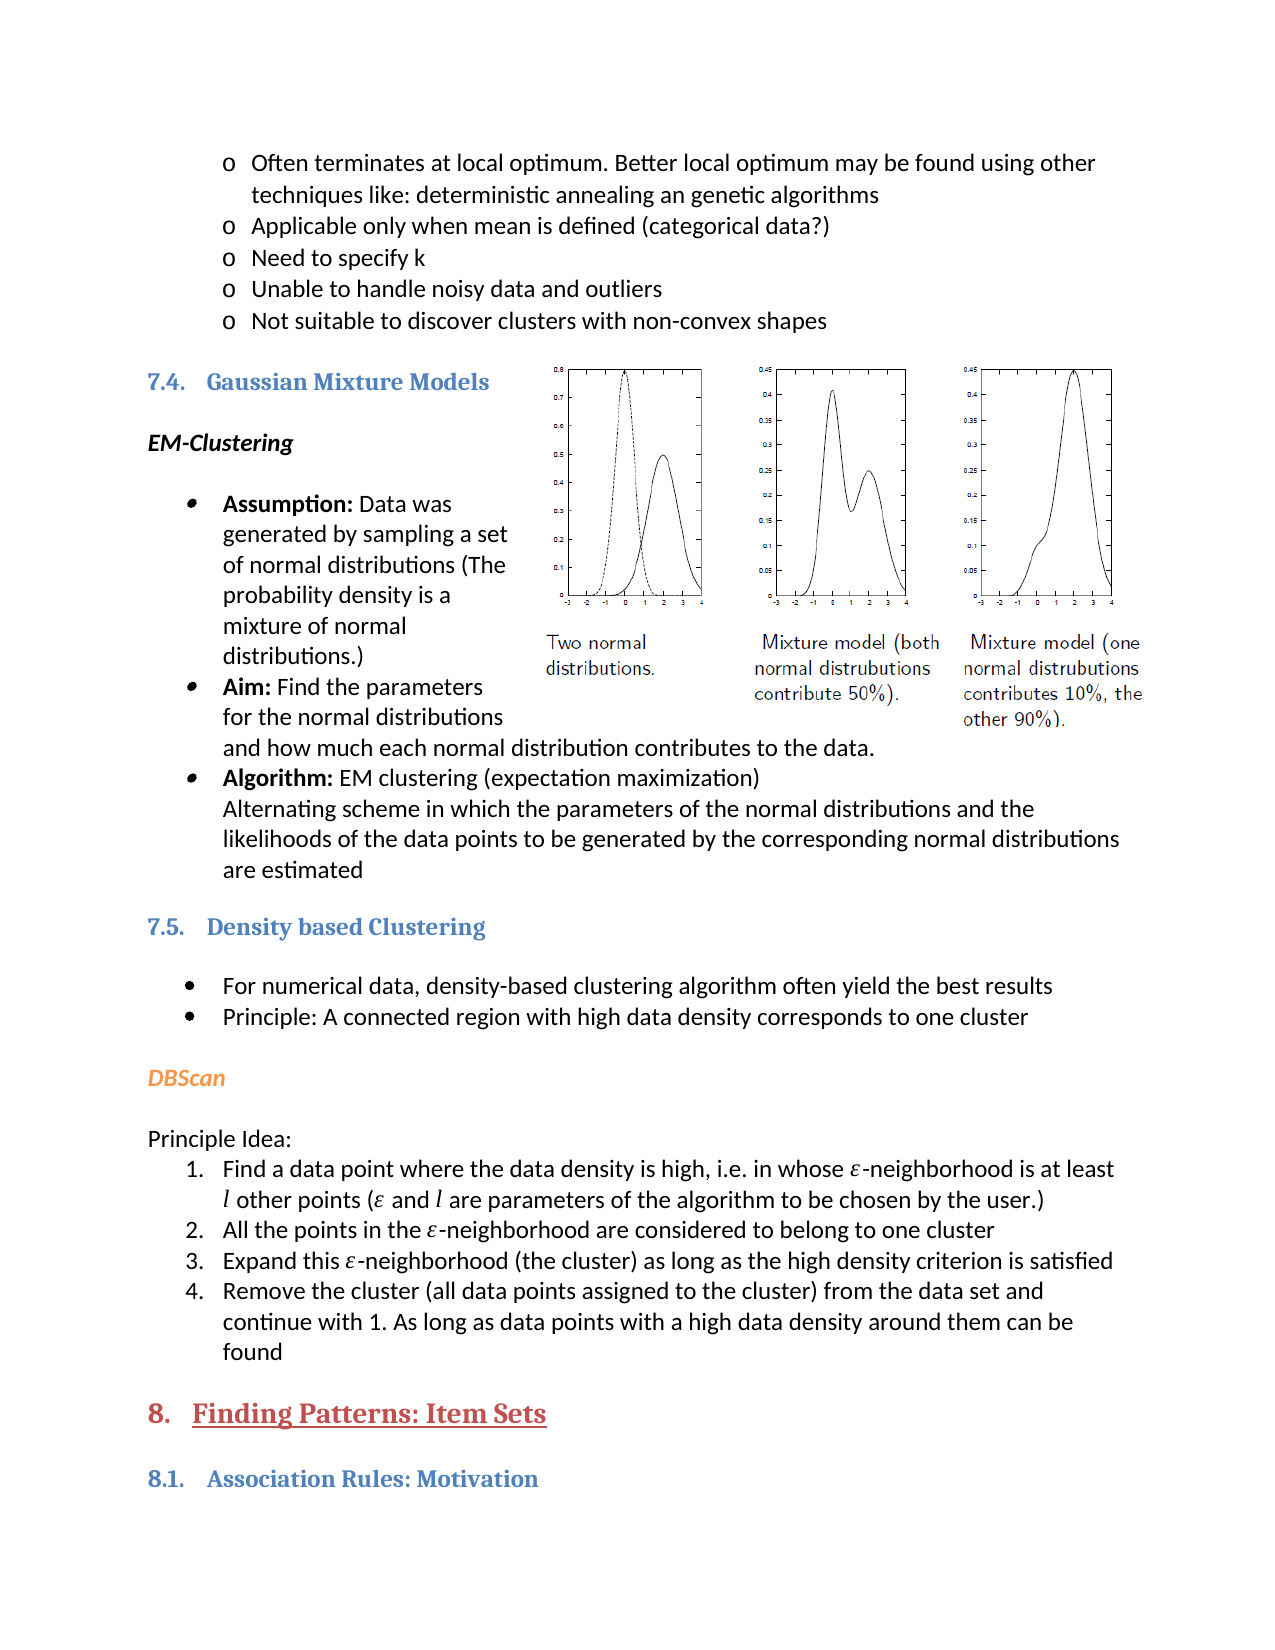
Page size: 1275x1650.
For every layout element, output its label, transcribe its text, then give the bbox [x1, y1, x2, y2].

list Density based Clustering [148, 913, 1127, 941]
text Alternating scheme in which the parameters of the normal distributions and the likelihoods of the data points to be generated by the corresponding normal distributions are estimated [223, 793, 1127, 884]
list Finding Patterns: Item Sets [148, 1397, 1127, 1431]
list Algorithm: EM clustering (expectation maximization) [185, 762, 1127, 793]
list Assumption: Data was generated by sampling a set of normal distributions (The probability density is a mixture of normal distributions.) [185, 488, 536, 671]
text DBScan [148, 1062, 1127, 1092]
text Principle Idea: [148, 1123, 1127, 1153]
list Unable to handle noisy data and outliers [221, 273, 1127, 305]
list Find a data point where the data density is high, i.e. in whose -neighborhood is at least other points ( and are parameters of the algorithm to be chosen by the user.) [185, 1153, 1127, 1214]
list Association Rules: Motivation [148, 1464, 1127, 1493]
list Need to specify k [221, 242, 1127, 273]
list For numerical data, density-based clustering algorithm often yield the best results [185, 970, 1127, 1001]
picture [536, 358, 1142, 727]
list Expand this -neighborhood (the cluster) as long as the high density criterion is satisfied [185, 1245, 1127, 1275]
list Often terminates at local optimum. Better local optimum may be found using other techniques like: deterministic annealing an genetic algorithms [221, 148, 1127, 210]
list Principle: A connected region with high data density corresponds to one cluster [185, 1001, 1127, 1031]
text EM-Clustering [148, 427, 536, 457]
list Applicable only when mean is defined (categorical data?) [221, 210, 1127, 242]
list Aim: Find the parameters for the normal distributions and how much each normal distribution contributes to the data. [185, 671, 1127, 762]
list Not suitable to discover clusters with non-convex shapes [221, 305, 1127, 337]
list All the points in the -neighborhood are considered to belong to one cluster [185, 1214, 1127, 1245]
list Remove the cluster (all data points assigned to the cluster) from the data set and continue with 1. As long as data points with a high data density around them can be found [185, 1275, 1127, 1367]
list Gaussian Mixture Models [148, 367, 536, 396]
